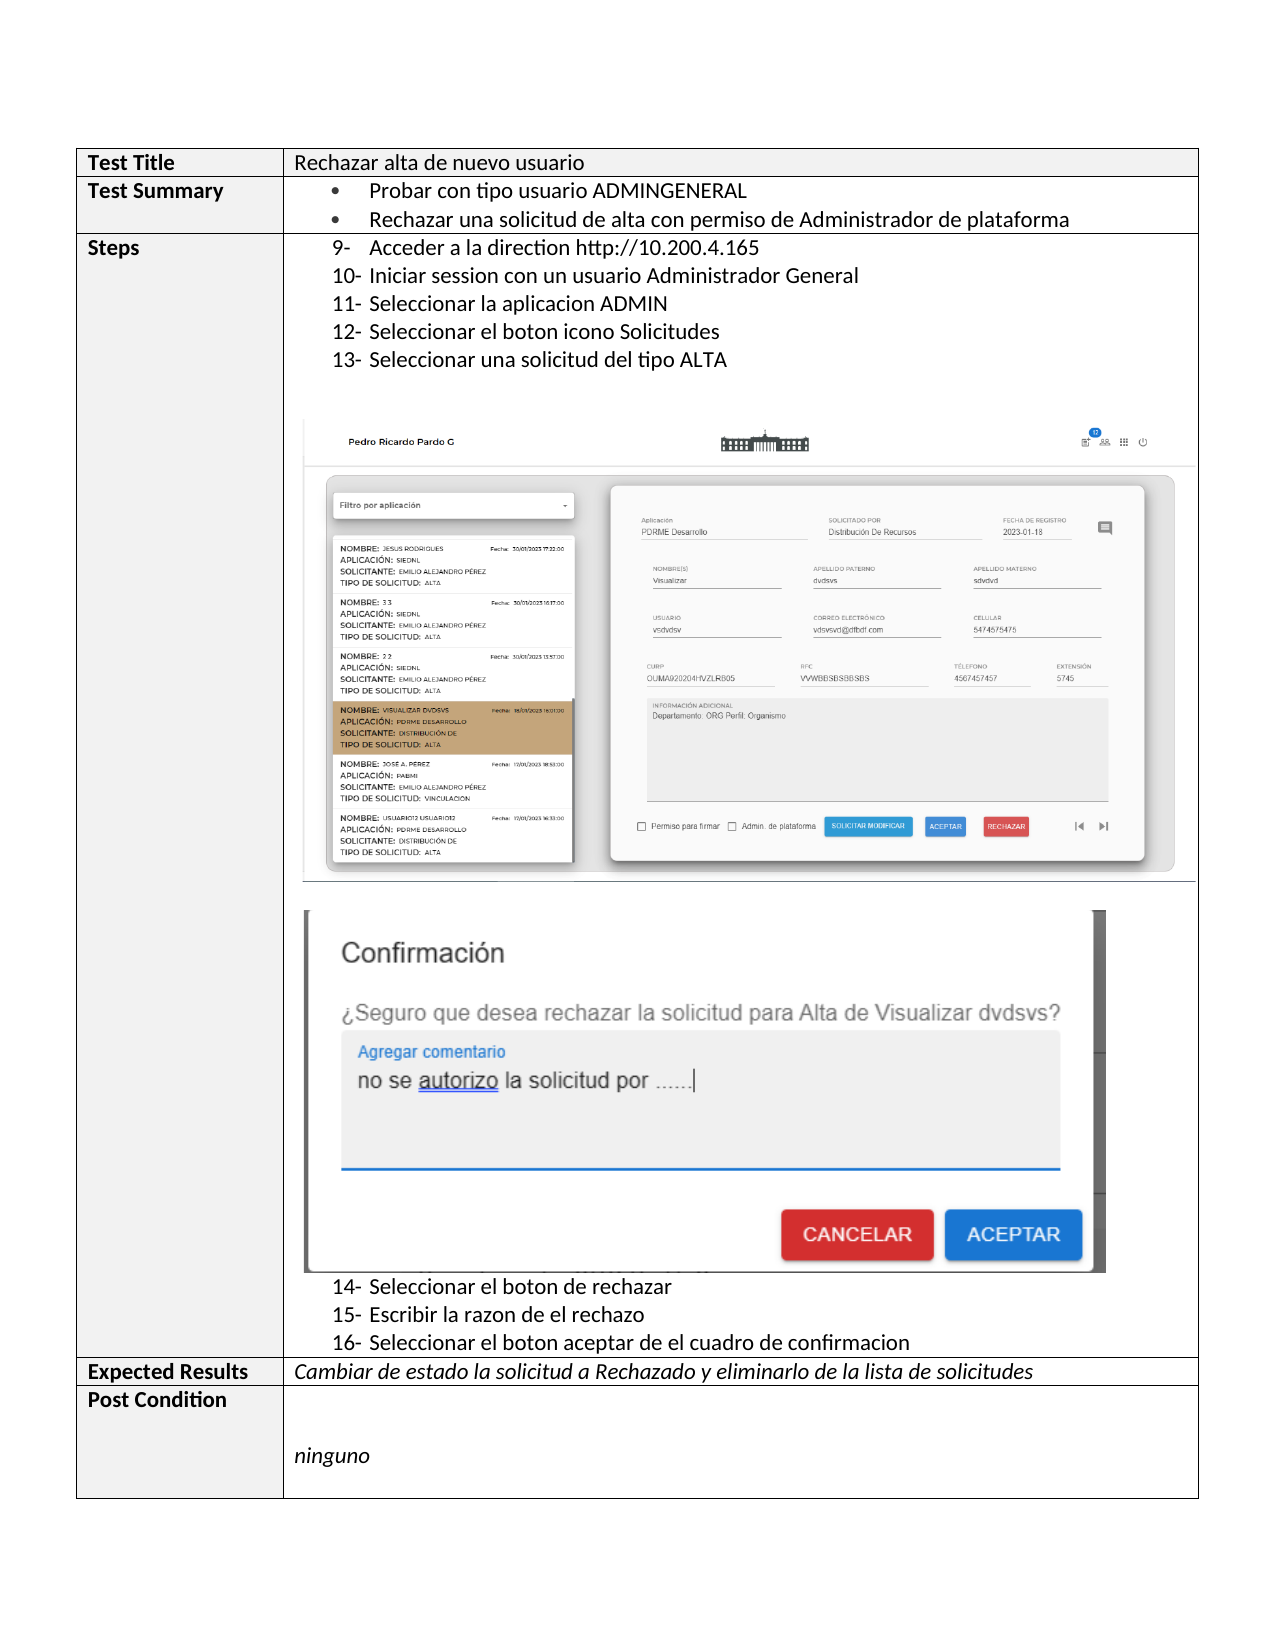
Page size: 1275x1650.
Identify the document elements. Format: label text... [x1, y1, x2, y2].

picture [302, 419, 1196, 882]
table_header Rechazar alta de nuevo usuario [284, 149, 1198, 176]
table_cell Probar con tipo usuario ADMINGENERAL Rechazar una solicitud de alta con permiso de Administrador de plataforma [284, 177, 1198, 233]
table_cell Acceder a la direction http://10.200.4.165 Iniciar session con un usuario Administrador General Seleccionar la aplicacion ADMIN Seleccionar el boton icono Solicitudes Seleccionar una solicitud del tipo ALTA Seleccionar el boton de rechazar Escribir la razon de el rechazo Seleccionar el boton aceptar de el cuadro de confirmacion [284, 234, 1198, 1356]
table_cell Cambiar de estado la solicitud a Rechazado y eliminarlo de la lista de solicitudes [284, 1358, 1198, 1385]
table_header Test Title [77, 149, 283, 176]
table_cell Test Summary [77, 177, 283, 233]
table_cell Expected Results [77, 1358, 283, 1385]
table_cell Post Condition [77, 1386, 283, 1498]
picture [303, 910, 1106, 1273]
table_cell ninguno [284, 1386, 1198, 1498]
table_cell Steps [77, 234, 283, 1356]
